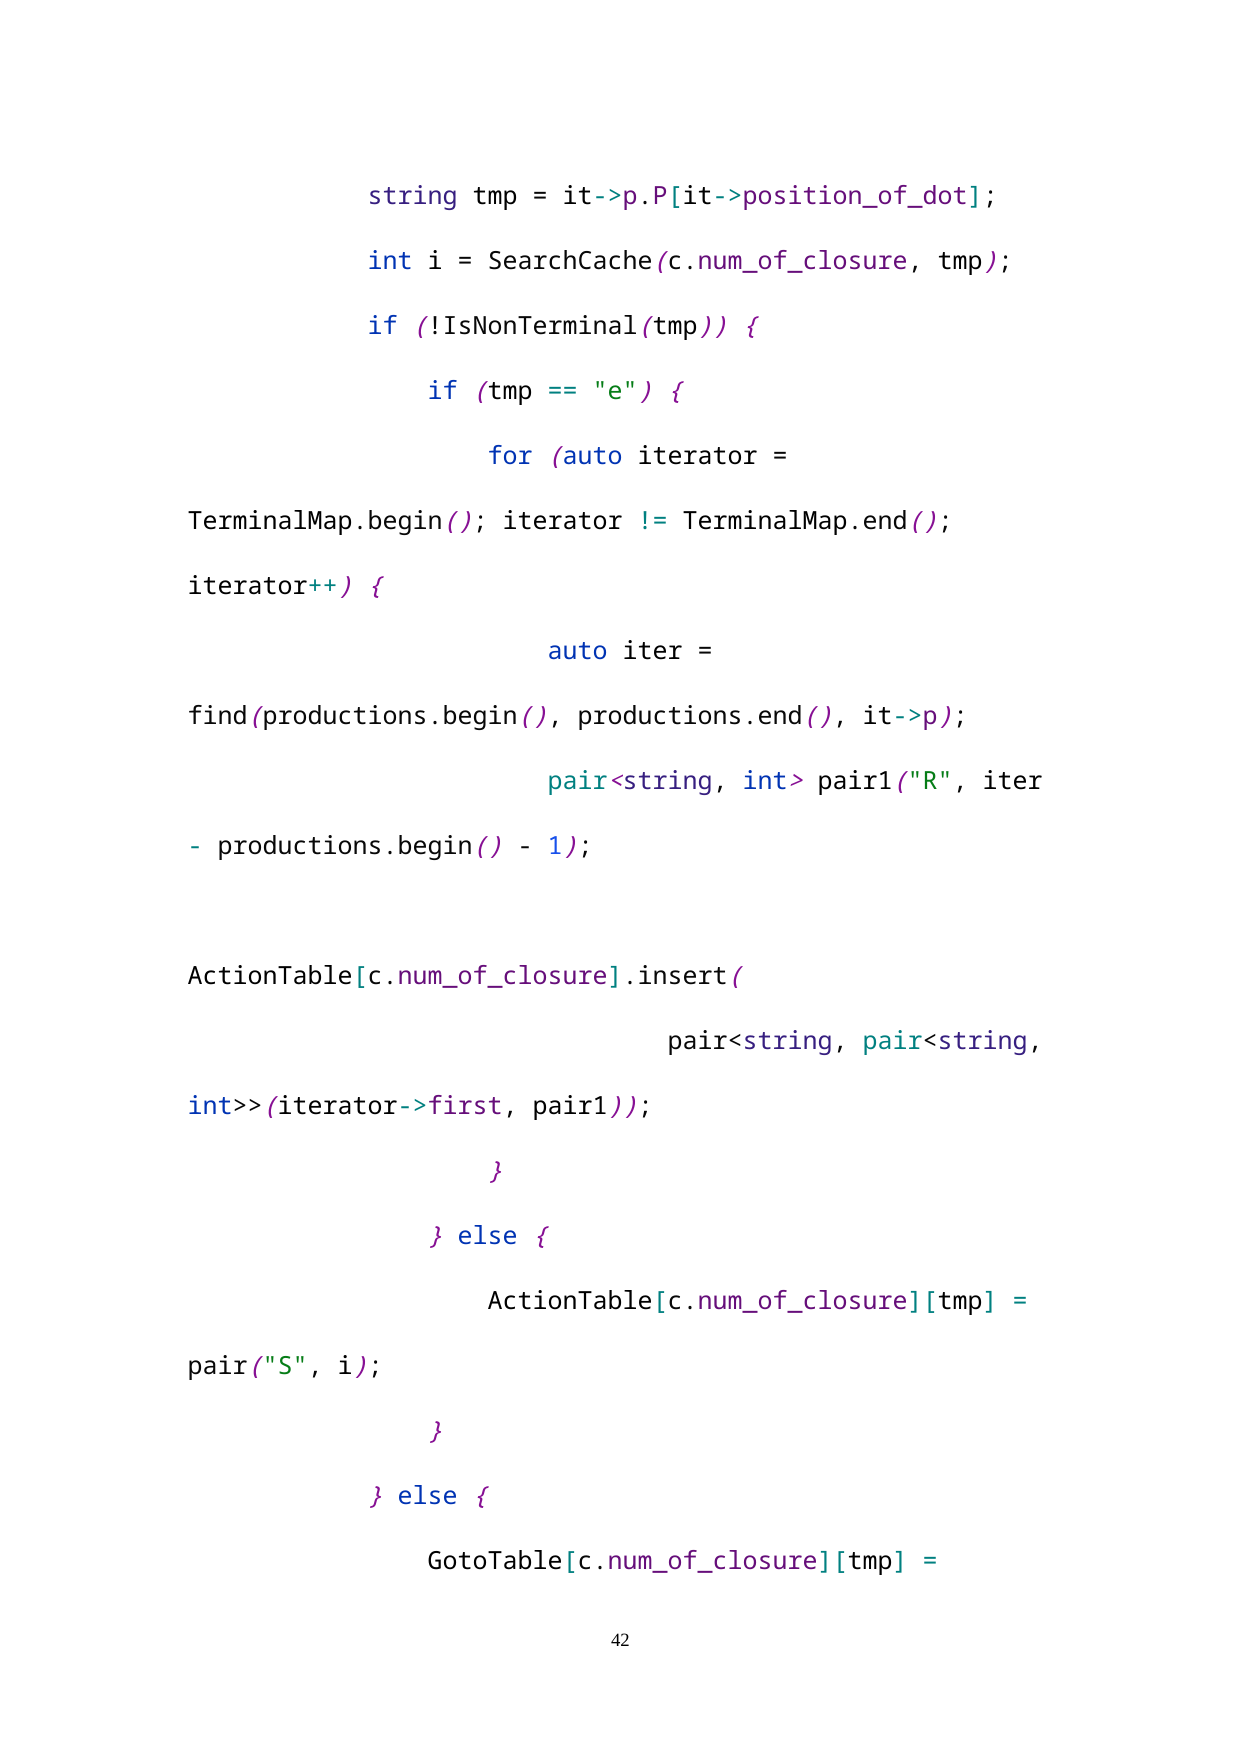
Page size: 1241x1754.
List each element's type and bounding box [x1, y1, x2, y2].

text [187, 162, 1053, 1592]
